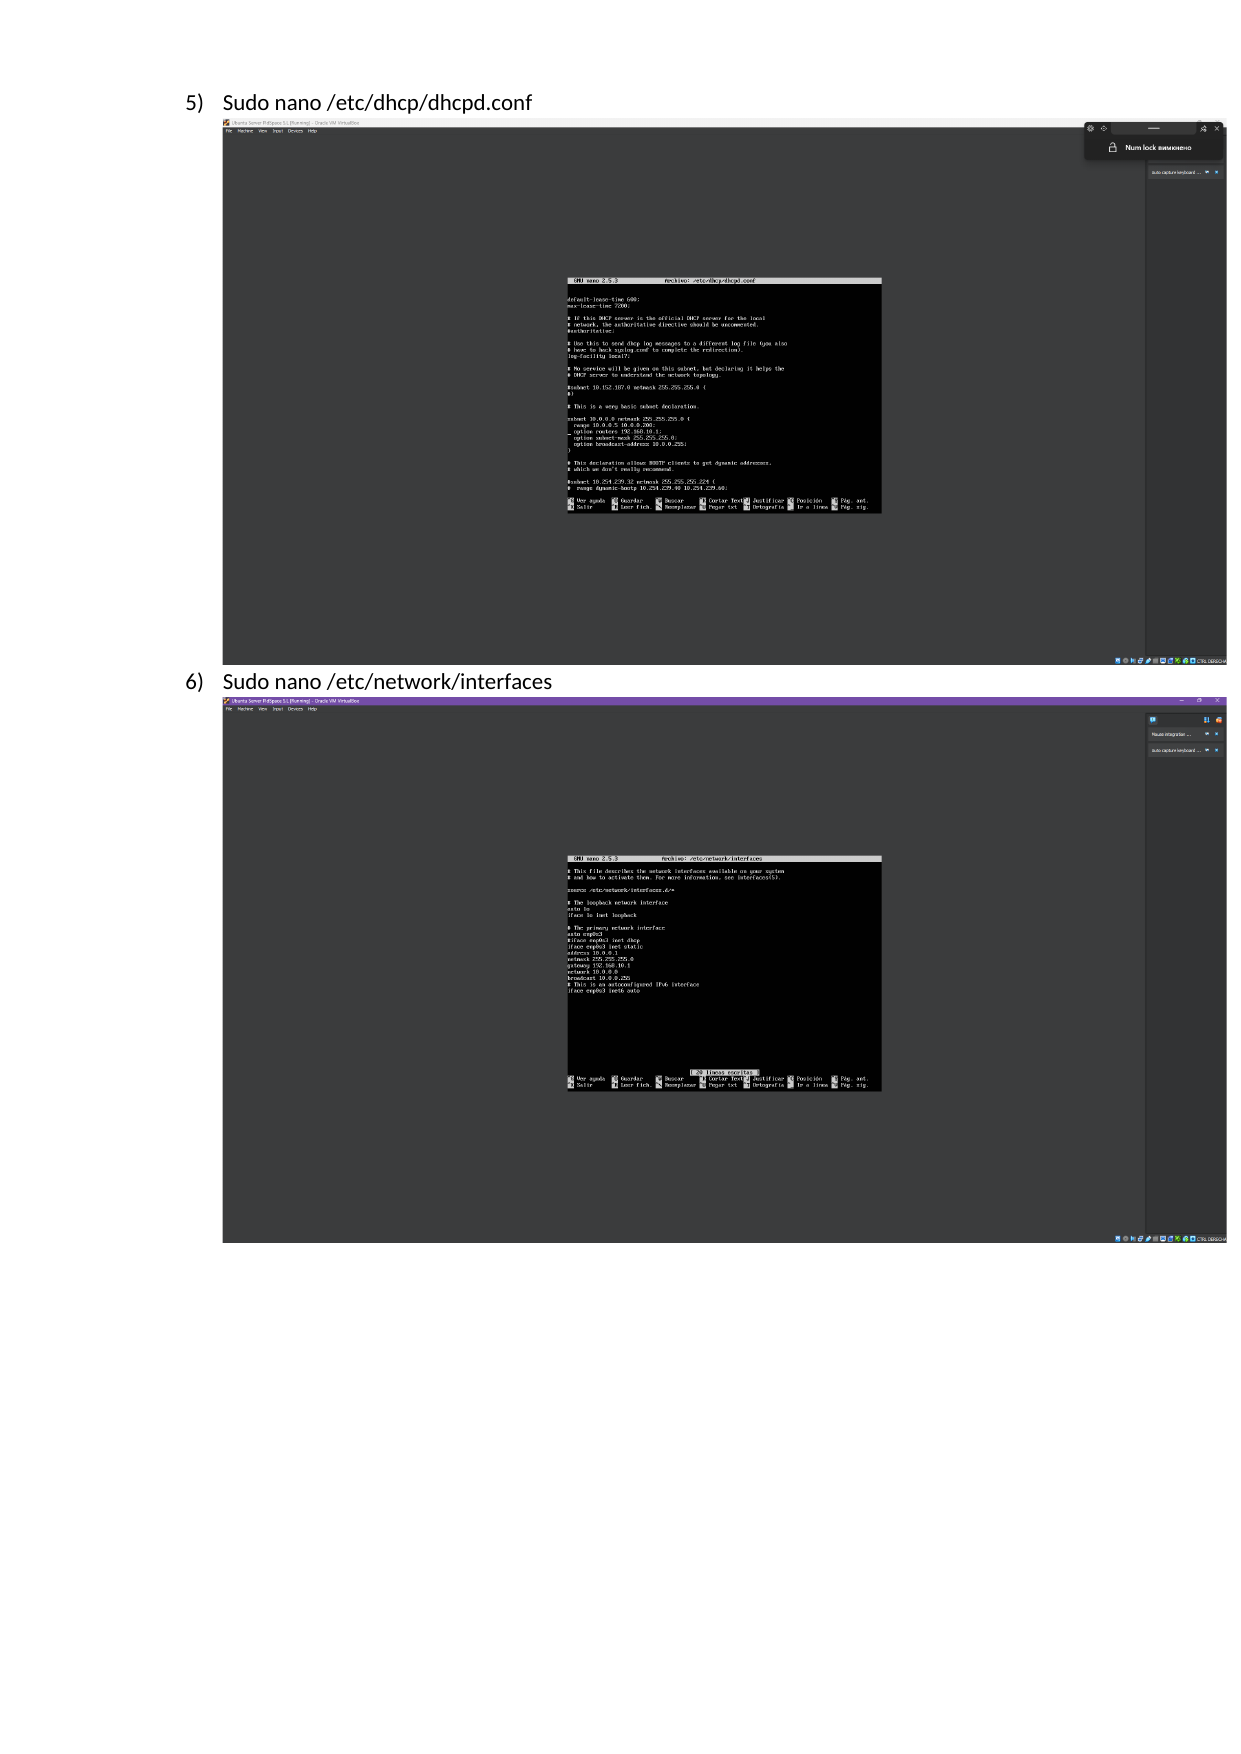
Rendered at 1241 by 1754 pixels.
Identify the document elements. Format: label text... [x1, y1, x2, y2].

picture [222, 697, 1227, 1243]
picture [222, 118, 1227, 665]
